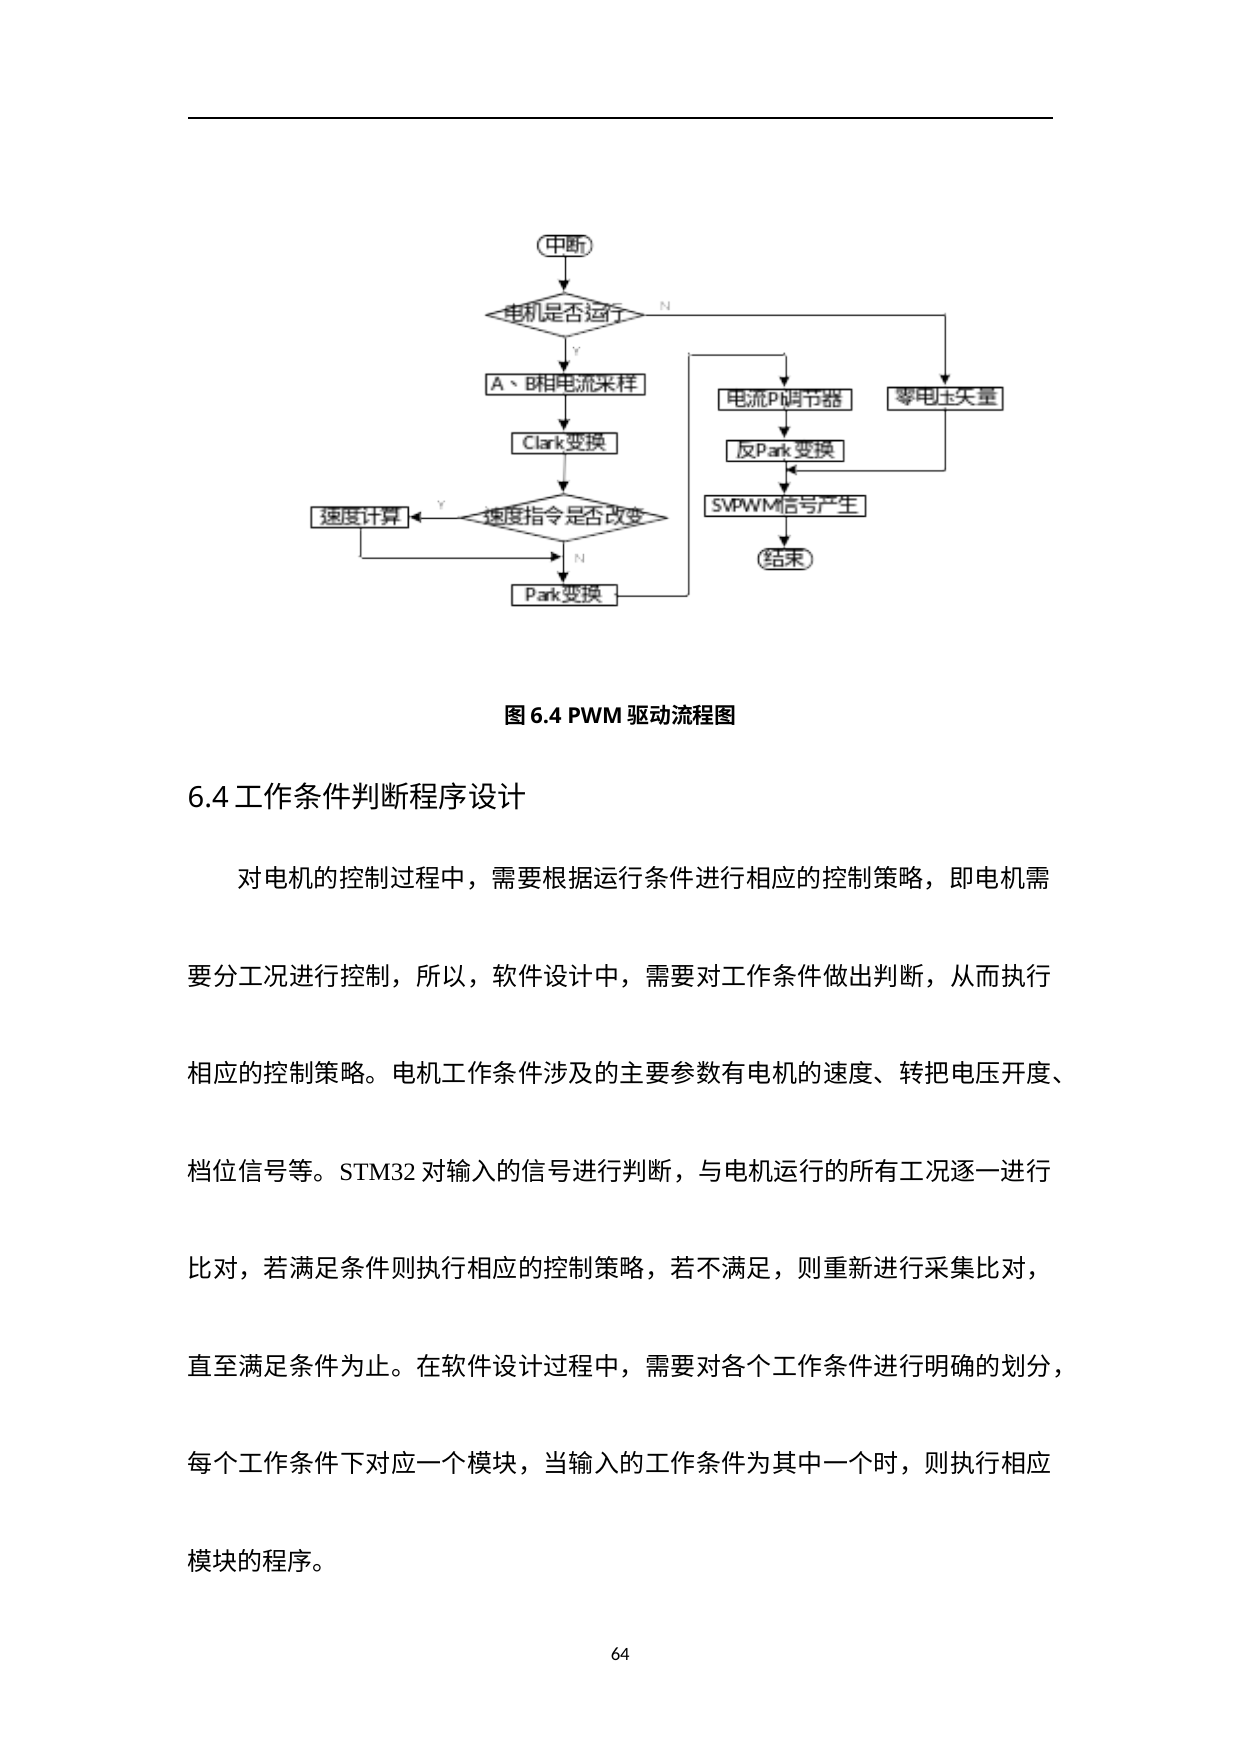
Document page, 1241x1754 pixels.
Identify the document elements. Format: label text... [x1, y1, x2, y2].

text 图6.4 PWM驱动流程图 [187, 162, 1053, 731]
text 对电机的控制过程中，需要根据运行条件进行相应的控制策略，即电机需要分工况进行控制，所以，软件设计中，需要对工作条件做出判断，从而执行相应的控制策略。电机工作条件涉及的主要参数有电机的速度、转把电压开度、档位信号等。STM32对输入的信号进行判断，与电机运行的所有工况逐一进行比对，若满足条件则执行相应的控制策略，若不满足，则重新进行采集比对，直至满足条件为止。在软件设计过程中，需要对各个工作条件进行明确的划分，每个工作条件下对应一个模块，当输入的工作条件为其中一个时，则执行相应模块的程序。 [187, 844, 1053, 1592]
subtitle 6.4工作条件判断程序设计 [187, 763, 1053, 828]
